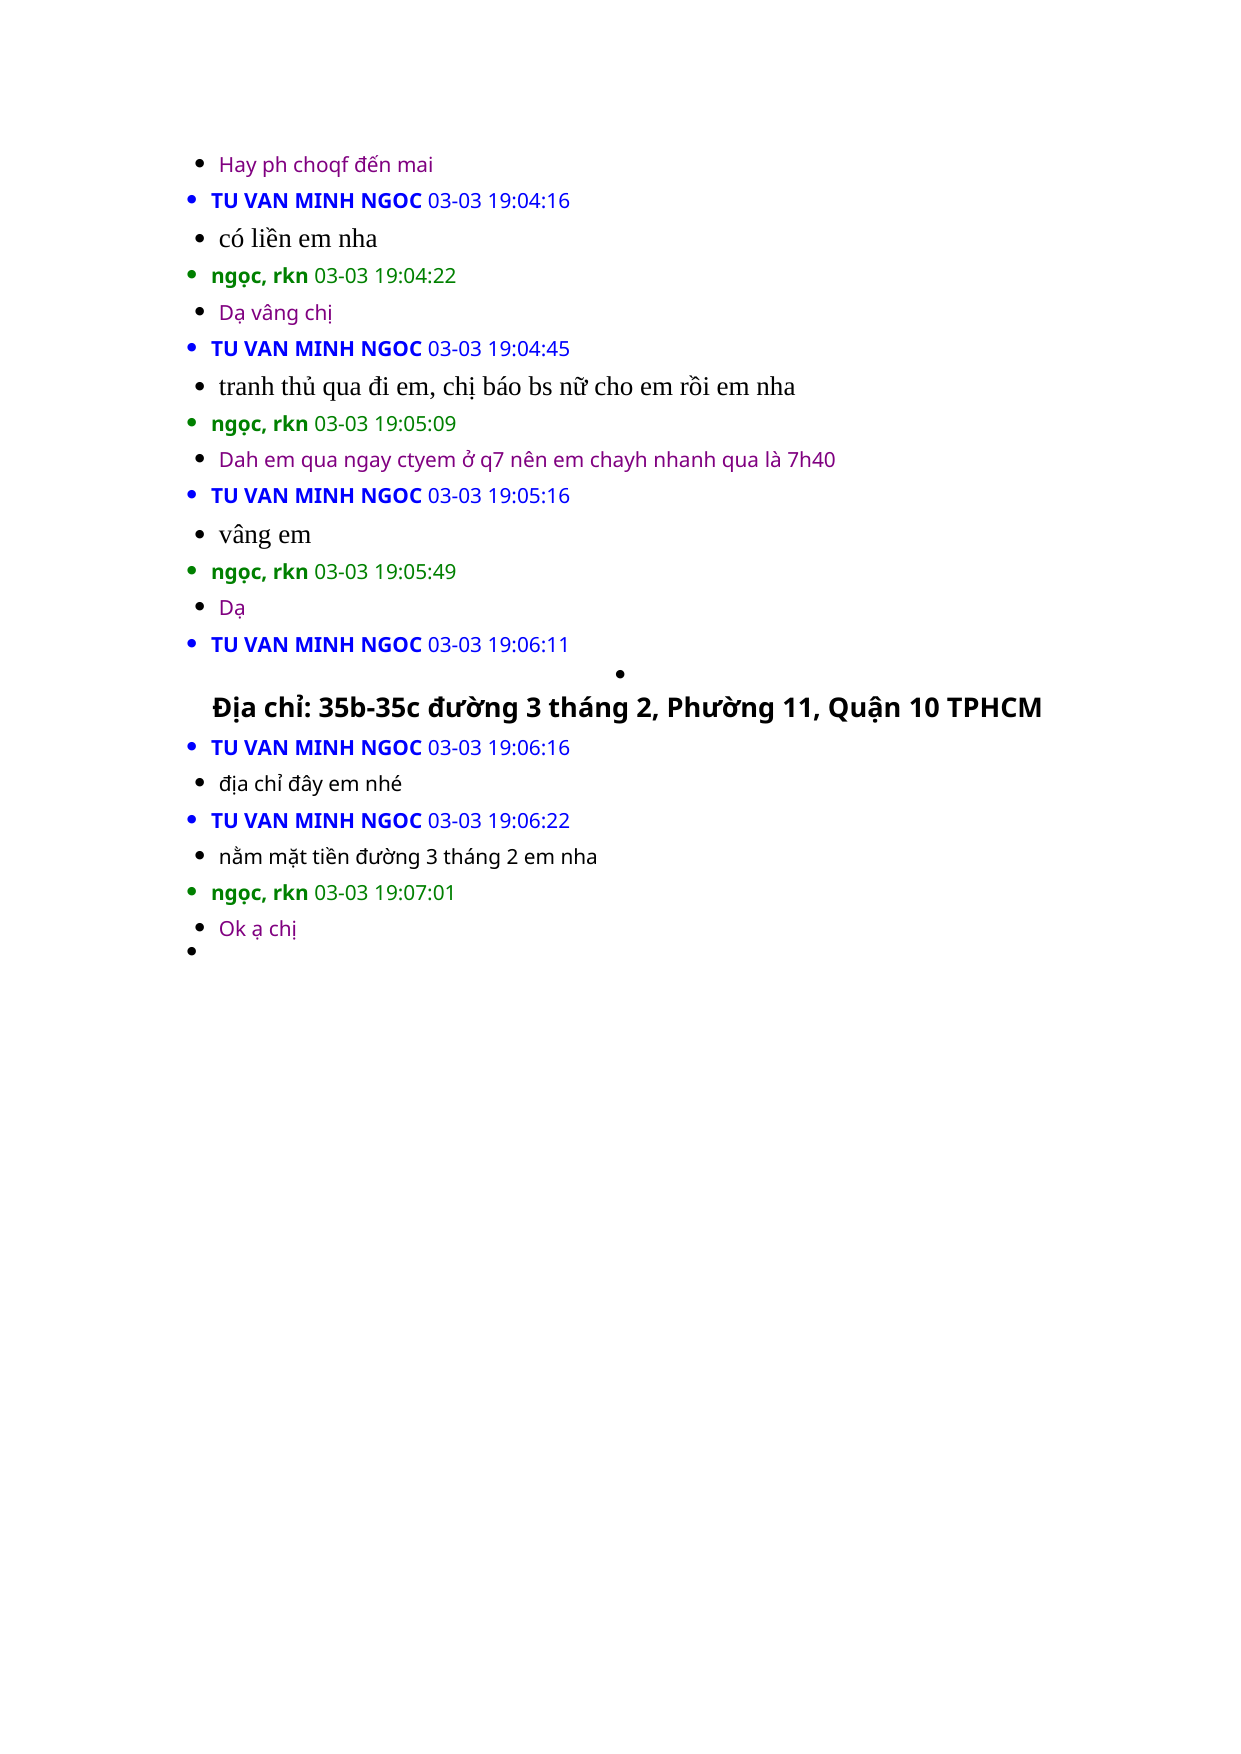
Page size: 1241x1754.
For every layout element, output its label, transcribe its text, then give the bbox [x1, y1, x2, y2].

text · Ok ạ chị [195, 914, 1045, 943]
text · vâng em [195, 518, 1053, 549]
text · Hay ph choqf đến mai [195, 150, 1045, 178]
text · TU VAN MINH NGOC 03-03 19:04:16 [187, 186, 1053, 215]
text · tranh thủ qua đi em, chị báo bs nữ cho em rồi em nha [195, 370, 1053, 401]
text · TU VAN MINH NGOC 03-03 19:06:16 [187, 733, 1053, 762]
text · địa chỉ đây em nhé [195, 769, 1053, 798]
text · Dah em qua ngay ctyem ở q7 nên em chayh nhanh qua là 7h40 [195, 445, 1045, 474]
text · ngọc, rkn 03-03 19:07:01 [187, 878, 1053, 907]
text · [187, 943, 1053, 966]
text · có liền em nha [195, 222, 1053, 254]
text · TU VAN MINH NGOC 03-03 19:06:22 [187, 806, 1053, 834]
text · TU VAN MINH NGOC 03-03 19:04:45 [187, 334, 1053, 362]
text · ngọc, rkn 03-03 19:05:49 [187, 557, 1053, 586]
text · nằm mặt tiền đường 3 tháng 2 em nha [195, 842, 1053, 871]
text · ngọc, rkn 03-03 19:05:09 [187, 409, 1053, 438]
text · Dạ [195, 593, 1045, 622]
text · TU VAN MINH NGOC 03-03 19:06:11 [187, 630, 1053, 658]
text · TU VAN MINH NGOC 03-03 19:05:16 [187, 482, 1053, 510]
text · Địa chỉ: 35b-35c đường 3 tháng 2, Phường 11, Quận 10 TPHCM [202, 666, 1053, 726]
text · Dạ vâng chị [195, 298, 1045, 326]
text · ngọc, rkn 03-03 19:04:22 [187, 261, 1053, 290]
